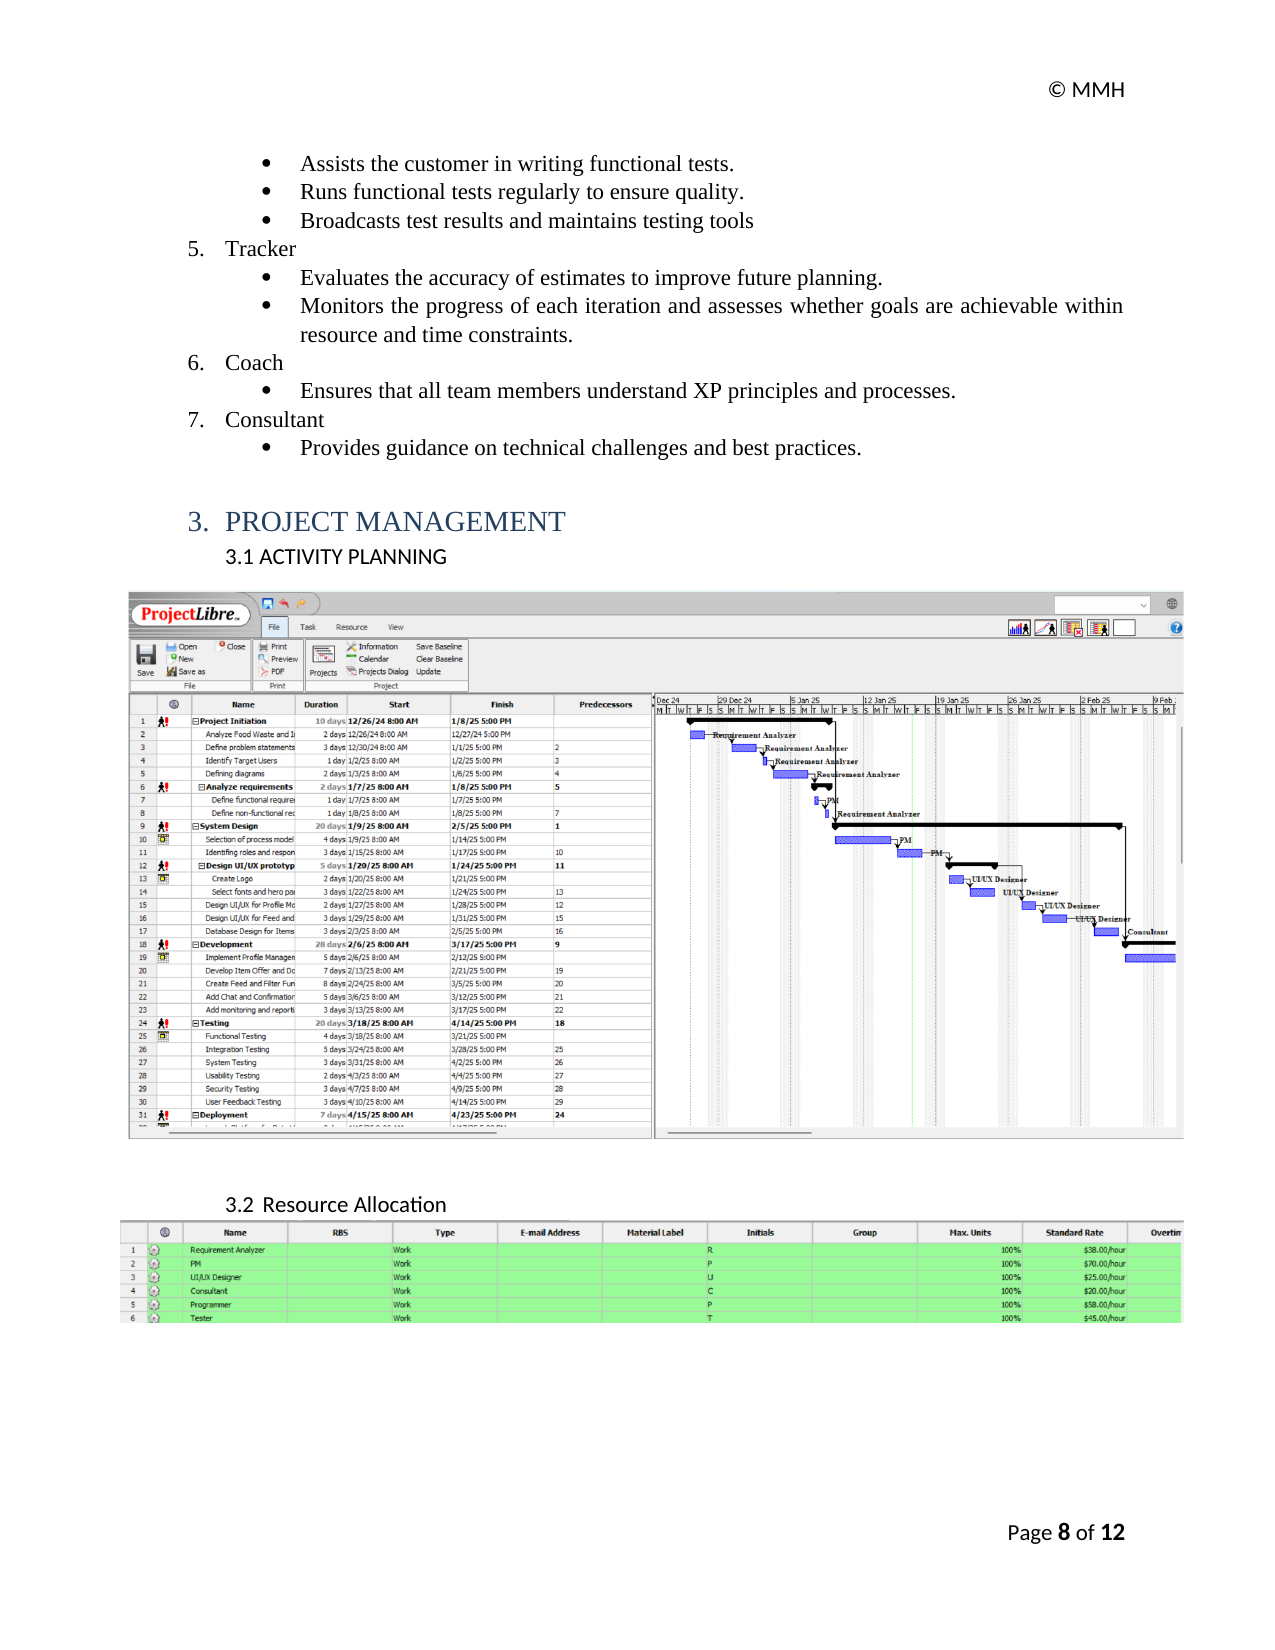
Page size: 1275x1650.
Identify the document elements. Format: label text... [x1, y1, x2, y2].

picture [128, 590, 1184, 1139]
list Consultant [187, 406, 1125, 432]
list Tracker [187, 235, 1125, 262]
list Provides guidance on technical challenges and best practices. [262, 434, 1125, 461]
list Ensures that all team members understand XP principles and processes. [262, 377, 1125, 404]
list Monitors the progress of each iteration and assesses whether goals are achievable within resource and time constraints. [262, 292, 1125, 347]
list Runs functional tests regularly to ensure quality. [262, 178, 1125, 205]
list Resource Allocation [225, 1190, 1125, 1218]
list Evaluates the accuracy of estimates to improve future planning. [262, 264, 1125, 290]
list Coach [187, 349, 1125, 375]
list Broadcasts test results and maintains testing tools [262, 207, 1125, 233]
subtitle PROJECT MANAGEMENT [187, 504, 1125, 538]
picture [120, 1220, 1184, 1323]
text 3.1 ACTIVITY PLANNING [225, 542, 1125, 570]
list Assists the customer in writing functional tests. [262, 150, 1125, 176]
